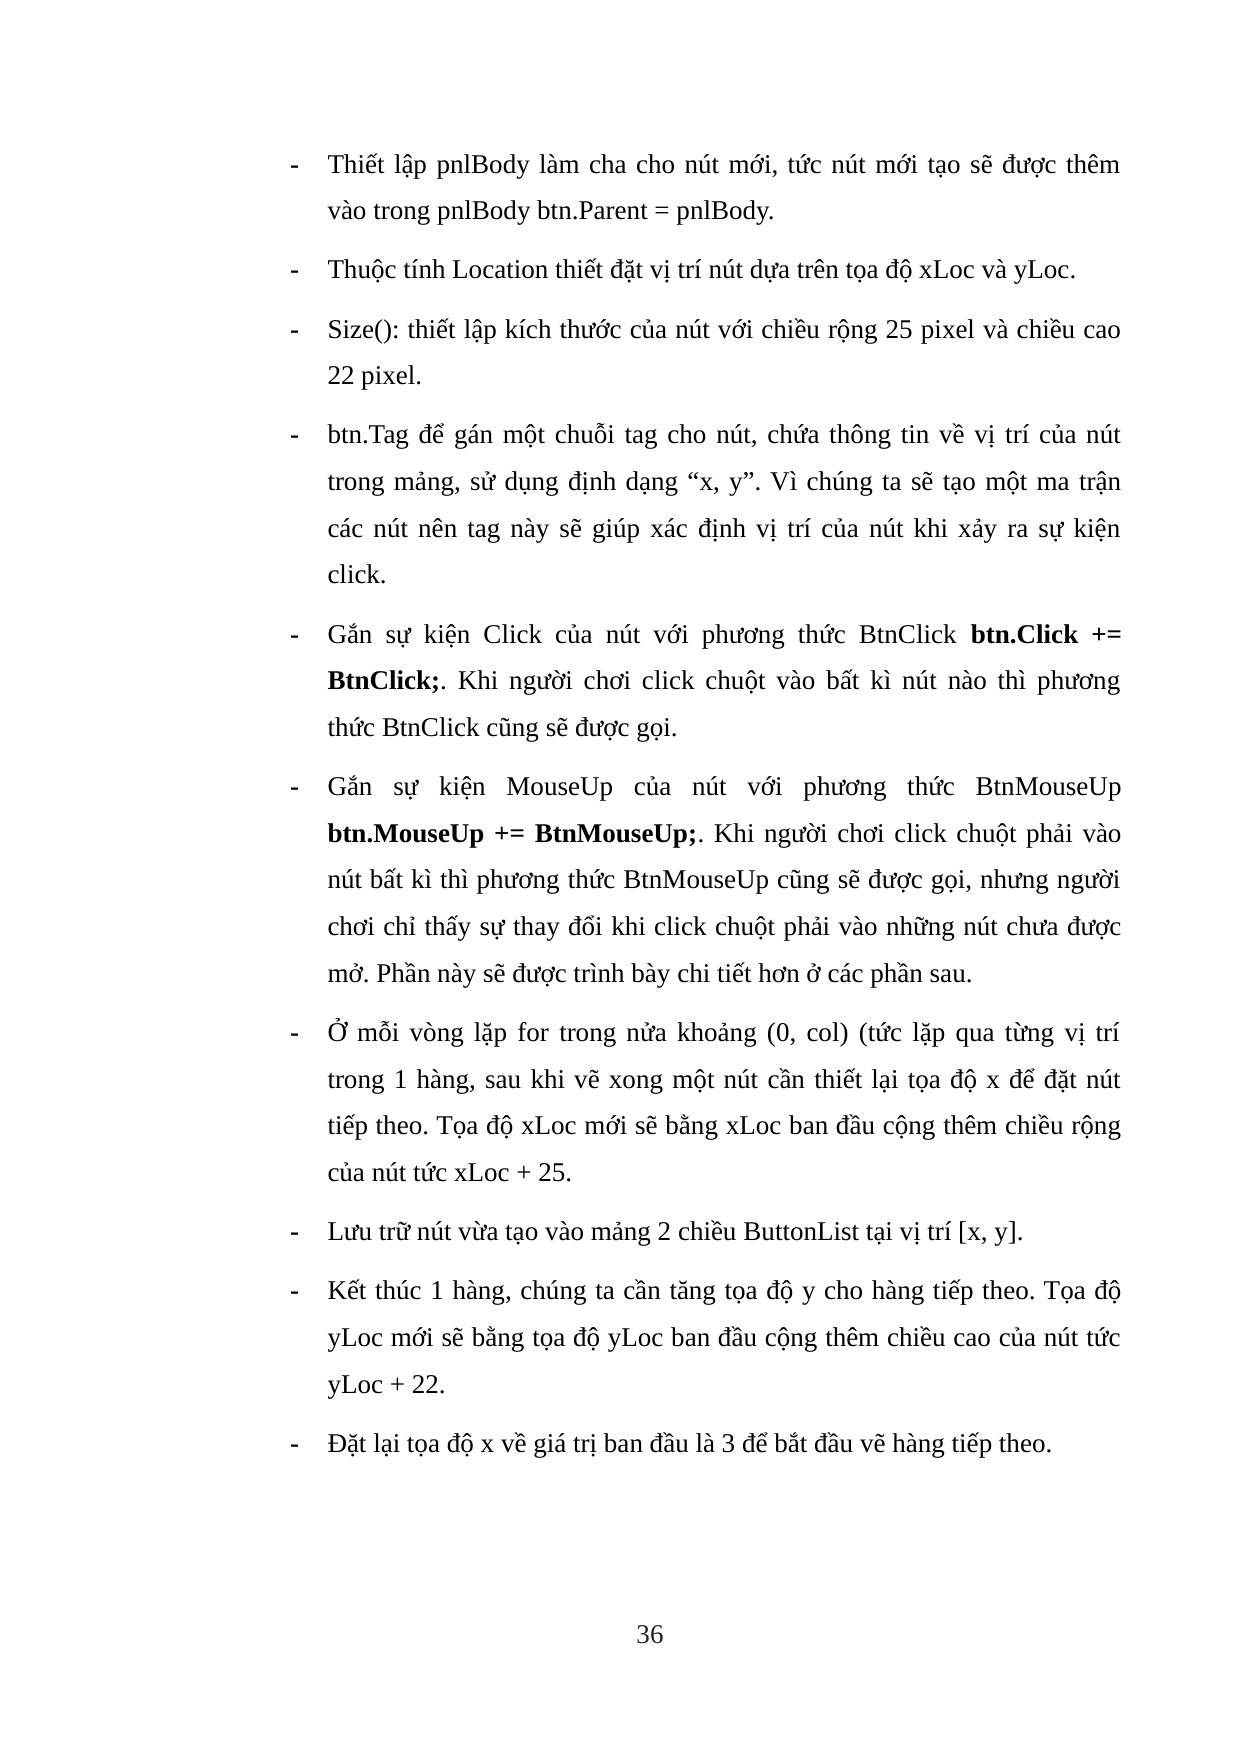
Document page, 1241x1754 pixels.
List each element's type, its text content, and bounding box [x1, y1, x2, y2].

list Thiết lập pnlBody làm cha cho nút mới, tức nút mới tạo sẽ được thêm vào trong pnlBody btn.Parent = pnlBody. [290, 148, 1122, 226]
list Gắn sự kiện Click của nút với phương thức BtnClick btn.Click += BtnClick;. Khi người chơi click chuột vào bất kì nút nào thì phương thức BtnClick cũng sẽ được gọi. [290, 618, 1122, 742]
list btn.Tag để gán một chuỗi tag cho nút, chứa thông tin về vị trí của nút trong mảng, sử dụng định dạng “x, y”. Vì chúng ta sẽ tạo một ma trận các nút nên tag này sẽ giúp xác định vị trí của nút khi xảy ra sự kiện click. [290, 418, 1122, 590]
list Ở mỗi vòng lặp for trong nửa khoảng (0, col) (tức lặp qua từng vị trí trong 1 hàng, sau khi vẽ xong một nút cần thiết lại tọa độ x để đặt nút tiếp theo. Tọa độ xLoc mới sẽ bằng xLoc ban đầu cộng thêm chiều rộng của nút tức xLoc + 25. [290, 1016, 1122, 1187]
list Kết thúc 1 hàng, chúng ta cần tăng tọa độ y cho hàng tiếp theo. Tọa độ yLoc mới sẽ bằng tọa độ yLoc ban đầu cộng thêm chiều cao của nút tức yLoc + 22. [290, 1274, 1122, 1399]
list Lưu trữ nút vừa tạo vào mảng 2 chiều ButtonList tại vị trí [x, y]. [290, 1215, 1122, 1246]
list Size(): thiết lập kích thước của nút với chiều rộng 25 pixel và chiều cao 22 pixel. [290, 313, 1122, 391]
list Gắn sự kiện MouseUp của nút với phương thức BtnMouseUp btn.MouseUp += BtnMouseUp;. Khi người chơi click chuột phải vào nút bất kì thì phương thức BtnMouseUp cũng sẽ được gọi, nhưng người chơi chỉ thấy sự thay đổi khi click chuột phải vào những nút chưa được mở. Phần này sẽ được trình bày chi tiết hơn ở các phần sau. [290, 770, 1122, 988]
list Thuộc tính Location thiết đặt vị trí nút dựa trên tọa độ xLoc và yLoc. [290, 253, 1122, 285]
list Đặt lại tọa độ x về giá trị ban đầu là 3 để bắt đầu vẽ hàng tiếp theo. [290, 1427, 1122, 1458]
